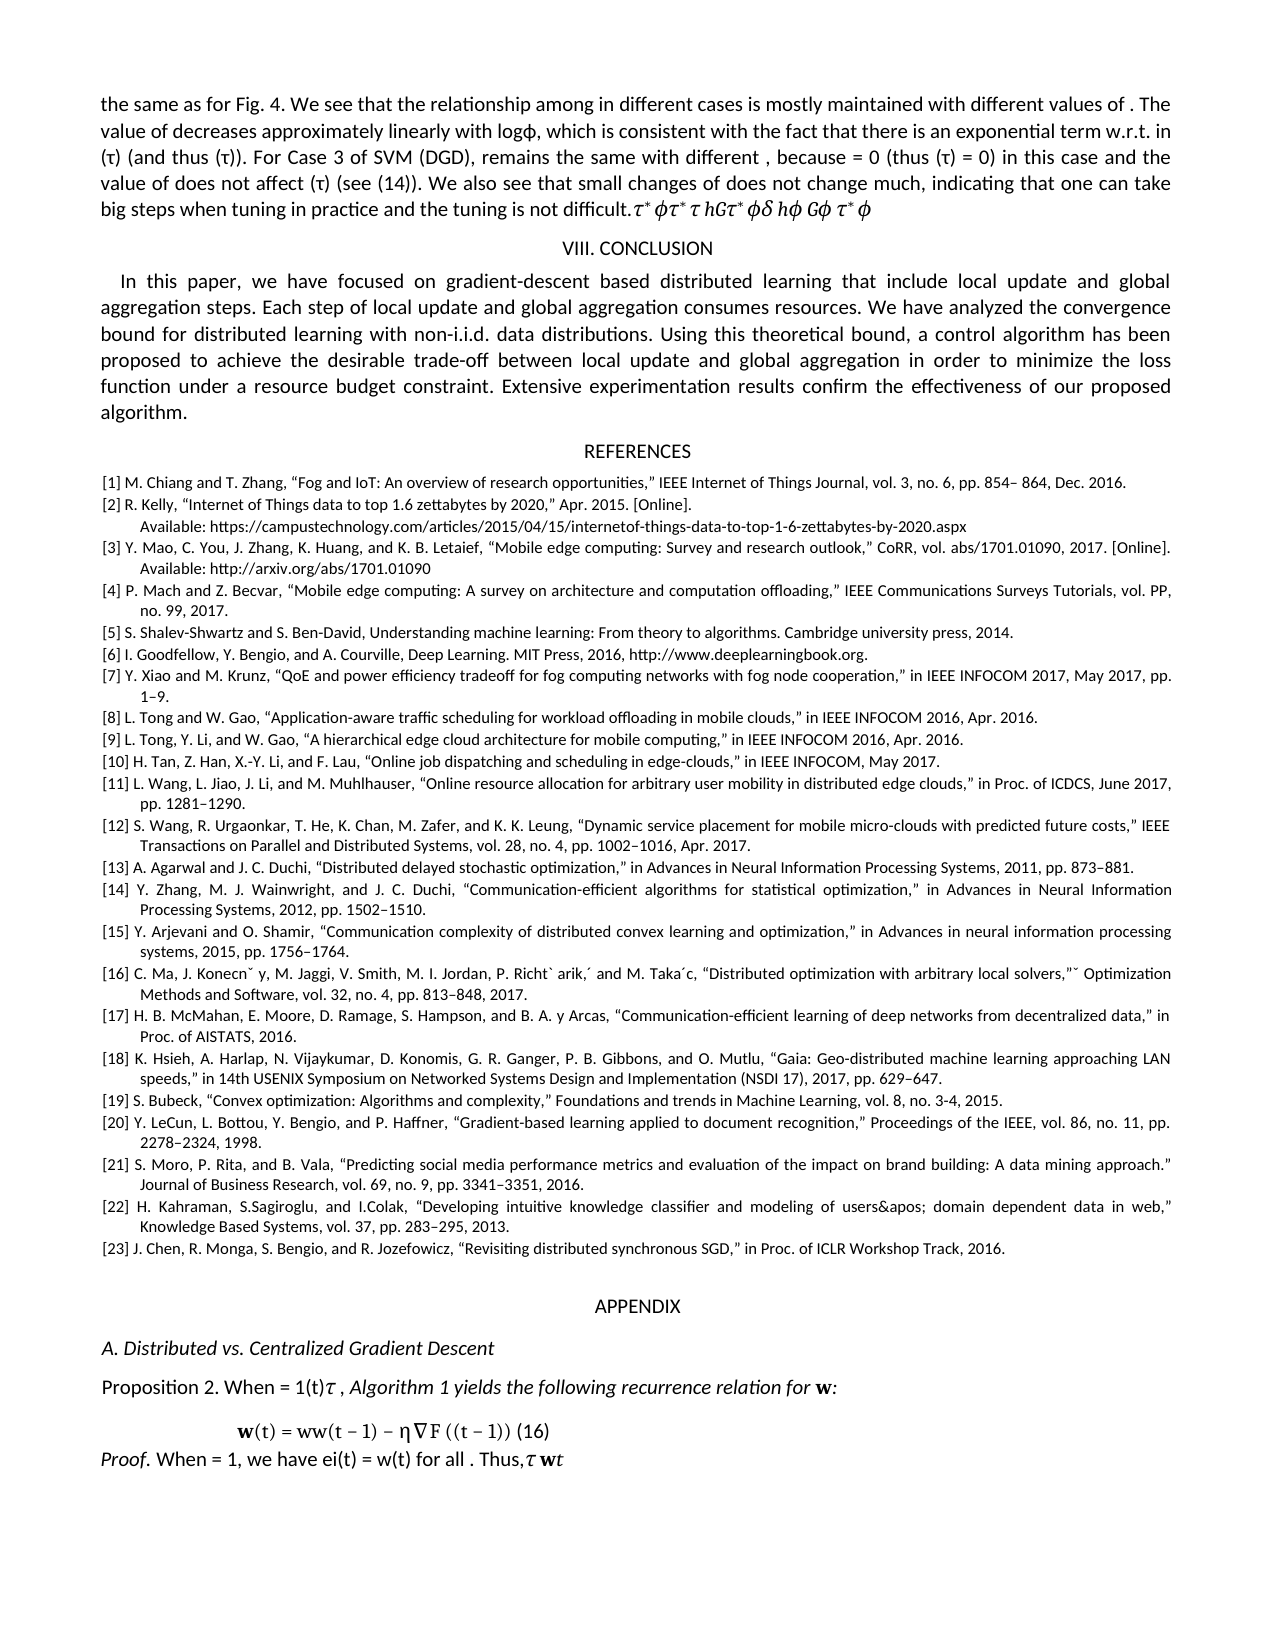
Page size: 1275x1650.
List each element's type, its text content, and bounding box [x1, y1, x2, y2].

text [17] H. B. McMahan, E. Moore, D. Ramage, S. Hampson, and B. A. y Arcas, “Communication-efficient learning of deep networks from decentralized data,” in Proc. of AISTATS, 2016. [102, 1006, 1173, 1046]
text [2] R. Kelly, “Internet of Things data to top 1.6 zettabytes by 2020,” Apr. 2015. [Online]. [102, 494, 1173, 514]
text [15] Y. Arjevani and O. Shamir, “Communication complexity of distributed convex learning and optimization,” in Advances in neural information processing systems, 2015, pp. 1756–1764. [102, 921, 1173, 962]
text [16] C. Ma, J. Konecnˇ y, M. Jaggi, V. Smith, M. I. Jordan, P. Richt` arik,´ and M. Taka´c, “Distributed optimization with arbitrary local solvers,”ˇ Optimization Methods and Software, vol. 32, no. 4, pp. 813–848, 2017. [102, 963, 1173, 1004]
text [6] I. Goodfellow, Y. Bengio, and A. Courville, Deep Learning. MIT Press, 2016, http://www.deeplearningbook.org. [102, 644, 1173, 664]
text APPENDIX [112, 1293, 1163, 1318]
text In this paper, we have focused on gradient-descent based distributed learning that include local update and global aggregation steps. Each step of local update and global aggregation consumes resources. We have analyzed the convergence bound for distributed learning with non-i.i.d. data distributions. Using this theoretical bound, a control algorithm has been proposed to achieve the desirable trade-off between local update and global aggregation in order to minimize the loss function under a resource budget constraint. Extensive experimentation results confirm the effectiveness of our proposed algorithm. [100, 268, 1173, 424]
text [5] S. Shalev-Shwartz and S. Ben-David, Understanding machine learning: From theory to algorithms. Cambridge university press, 2014. [102, 622, 1173, 642]
text [19] S. Bubeck, “Convex optimization: Algorithms and complexity,” Foundations and trends in Machine Learning, vol. 8, no. 3-4, 2015. [102, 1090, 1173, 1110]
text Proposition 2. When = 1(t)τ , Algorithm 1 yields the following recurrence relation for w: [102, 1374, 1173, 1400]
text [1] M. Chiang and T. Zhang, “Fog and IoT: An overview of research opportunities,” IEEE Internet of Things Journal, vol. 3, no. 6, pp. 854– 864, Dec. 2016. [102, 472, 1173, 493]
text [12] S. Wang, R. Urgaonkar, T. He, K. Chan, M. Zafer, and K. K. Leung, “Dynamic service placement for mobile micro-clouds with predicted future costs,” IEEE Transactions on Parallel and Distributed Systems, vol. 28, no. 4, pp. 1002–1016, Apr. 2017. [102, 815, 1173, 856]
text VIII. CONCLUSION [112, 235, 1163, 260]
text [21] S. Moro, P. Rita, and B. Vala, “Predicting social media performance metrics and evaluation of the impact on brand building: A data mining approach.” Journal of Business Research, vol. 69, no. 9, pp. 3341–3351, 2016. [102, 1154, 1173, 1195]
text the same as for Fig. 4. We see that the relationship among in different cases is mostly maintained with different values of . The value of decreases approximately linearly with logϕ, which is consistent with the fact that there is an exponential term w.r.t. in (τ) (and thus (τ)). For Case 3 of SVM (DGD), remains the same with different , because = 0 (thus (τ) = 0) in this case and the value of does not affect (τ) (see (14)). We also see that small changes of does not change much, indicating that one can take big steps when tuning in practice and the tuning is not difficult.τ∗ ϕτ∗ τ hGτ∗ ϕδ hϕ Gϕ τ∗ ϕ [100, 92, 1173, 222]
text [4] P. Mach and Z. Becvar, “Mobile edge computing: A survey on architecture and computation offloading,” IEEE Communications Surveys Tutorials, vol. PP, no. 99, 2017. [102, 580, 1173, 621]
text [22] H. Kahraman, S.Sagiroglu, and I.Colak, “Developing intuitive knowledge classifier and modeling of users&apos; domain dependent data in web,” Knowledge Based Systems, vol. 37, pp. 283–295, 2013. [102, 1196, 1173, 1237]
text [14] Y. Zhang, M. J. Wainwright, and J. C. Duchi, “Communication-efficient algorithms for statistical optimization,” in Advances in Neural Information Processing Systems, 2012, pp. 1502–1510. [102, 879, 1173, 920]
text [20] Y. LeCun, L. Bottou, Y. Bengio, and P. Haffner, “Gradient-based learning applied to document recognition,” Proceedings of the IEEE, vol. 86, no. 11, pp. 2278–2324, 1998. [102, 1112, 1173, 1153]
text [10] H. Tan, Z. Han, X.-Y. Li, and F. Lau, “Online job dispatching and scheduling in edge-clouds,” in IEEE INFOCOM, May 2017. [102, 751, 1173, 772]
text [18] K. Hsieh, A. Harlap, N. Vijaykumar, D. Konomis, G. R. Ganger, P. B. Gibbons, and O. Mutlu, “Gaia: Geo-distributed machine learning approaching LAN speeds,” in 14th USENIX Symposium on Networked Systems Design and Implementation (NSDI 17), 2017, pp. 629–647. [102, 1048, 1173, 1089]
text [13] A. Agarwal and J. C. Duchi, “Distributed delayed stochastic optimization,” in Advances in Neural Information Processing Systems, 2011, pp. 873–881. [102, 857, 1173, 878]
text Available: https://campustechnology.com/articles/2015/04/15/internetof-things-data-to-top-1-6-zettabytes-by-2020.aspx [140, 516, 1173, 536]
text REFERENCES [112, 438, 1163, 464]
text [23] J. Chen, R. Monga, S. Bengio, and R. Jozefowicz, “Revisiting distributed synchronous SGD,” in Proc. of ICLR Workshop Track, 2016. [102, 1238, 1173, 1259]
text A. Distributed vs. Centralized Gradient Descent [102, 1335, 1173, 1360]
text w(t) = ww(t − 1) − η∇F ((t − 1)) (16) [102, 1416, 1174, 1444]
text [7] Y. Xiao and M. Krunz, “QoE and power efficiency tradeoff for fog computing networks with fog node cooperation,” in IEEE INFOCOM 2017, May 2017, pp. 1–9. [102, 666, 1173, 706]
text Proof. When = 1, we have ei(t) = w(t) for all . Thus,τ wt [100, 1446, 1173, 1471]
text [3] Y. Mao, C. You, J. Zhang, K. Huang, and K. B. Letaief, “Mobile edge computing: Survey and research outlook,” CoRR, vol. abs/1701.01090, 2017. [Online]. Available: http://arxiv.org/abs/1701.01090 [102, 538, 1173, 578]
text [11] L. Wang, L. Jiao, J. Li, and M. Muhlhauser, “Online resource allocation for arbitrary user mobility in distributed edge clouds,” in Proc. of ICDCS, June 2017, pp. 1281–1290. [102, 773, 1173, 814]
text [9] L. Tong, Y. Li, and W. Gao, “A hierarchical edge cloud architecture for mobile computing,” in IEEE INFOCOM 2016, Apr. 2016. [102, 729, 1173, 750]
text [8] L. Tong and W. Gao, “Application-aware traffic scheduling for workload offloading in mobile clouds,” in IEEE INFOCOM 2016, Apr. 2016. [102, 708, 1173, 728]
